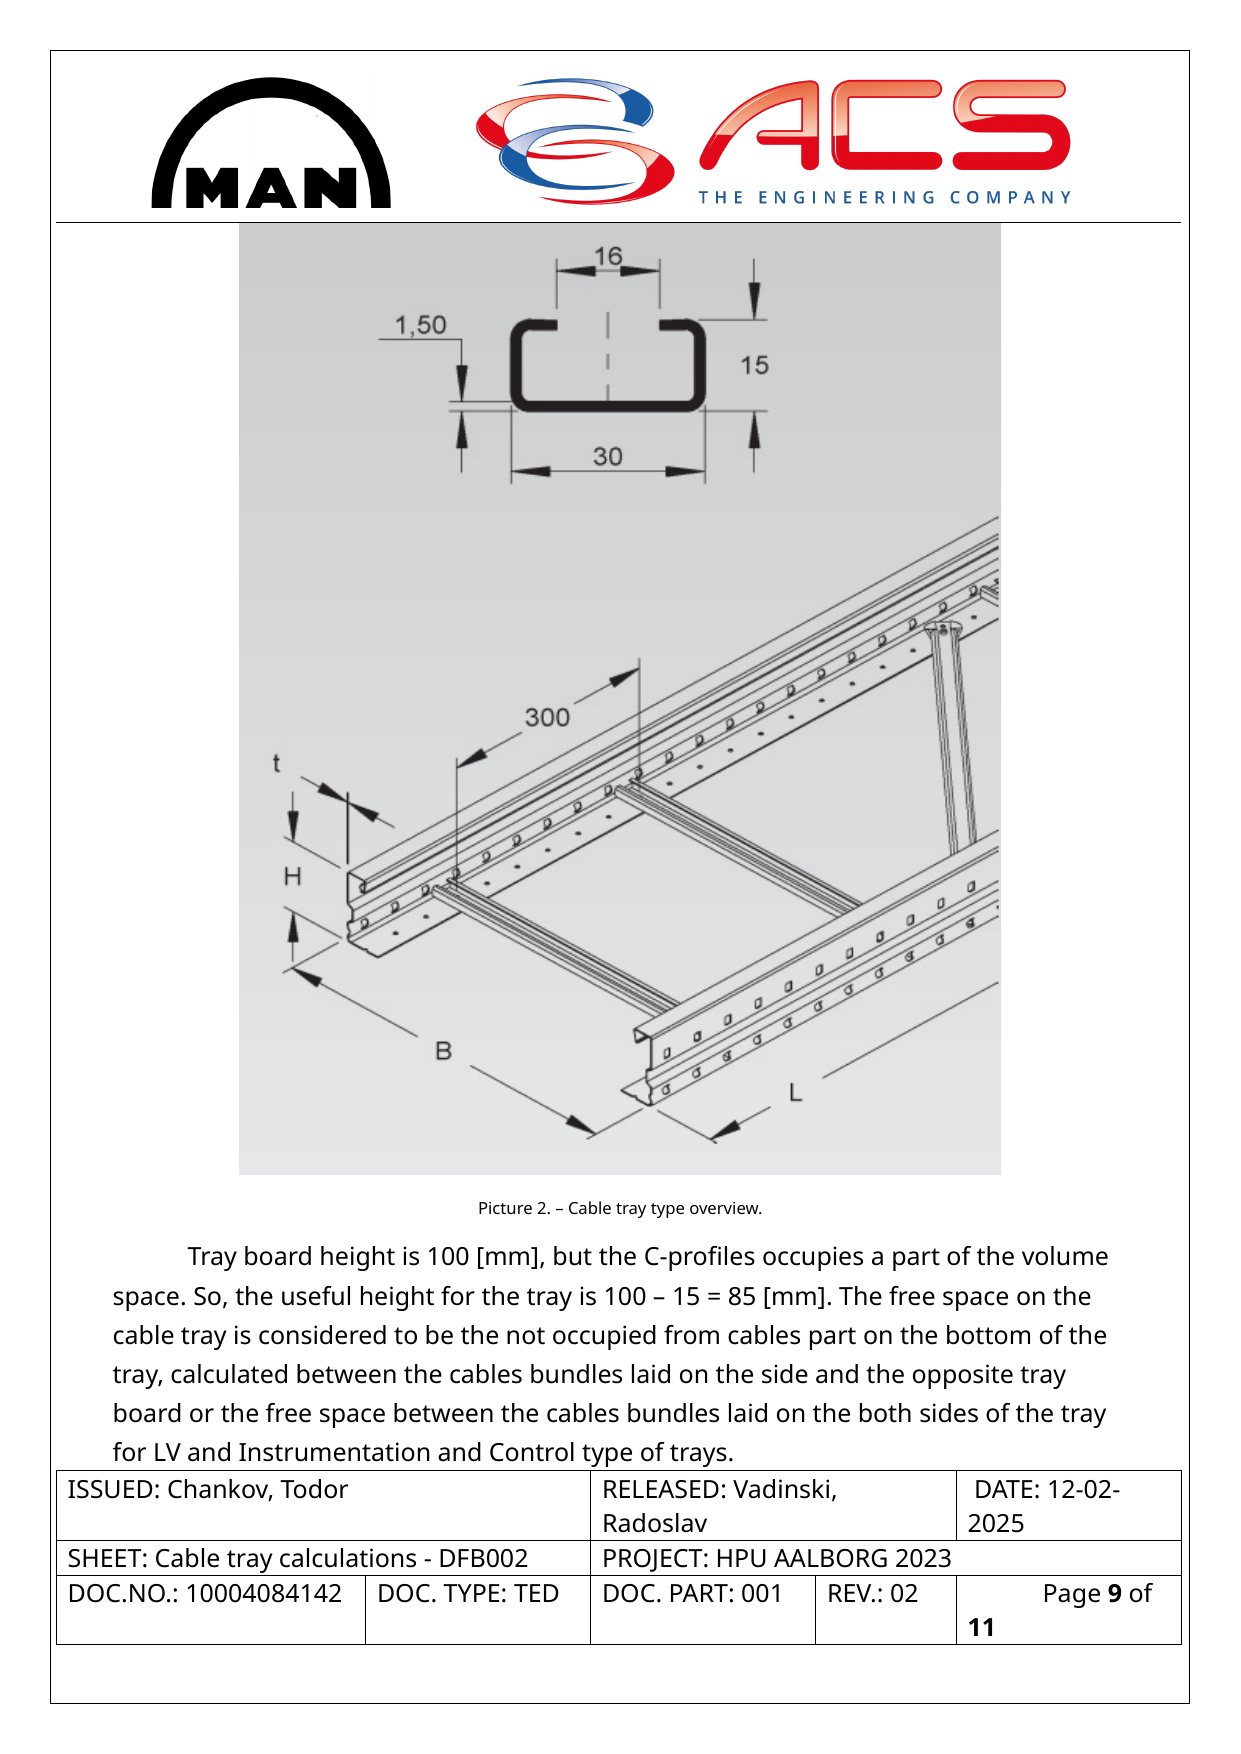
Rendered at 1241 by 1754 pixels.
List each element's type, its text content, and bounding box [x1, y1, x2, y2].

picture [475, 75, 1086, 211]
picture [151, 75, 391, 211]
text Tray board height is 100 [mm], but the C-profiles occupies a part of the volume space. So, the useful height for the tray is 100 – 15 = 85 [mm]. The free space on the cable tray is considered to be the not occupied from cables part on the bottom of the tray, calculated between the cables bundles laid on the side and the opposite tray board or the free space between the cables bundles laid on the both sides of the tray for LV and Instrumentation and Control type of trays. [112, 1239, 1128, 1469]
text Picture 2. – Cable tray type overview. [112, 1196, 1128, 1219]
